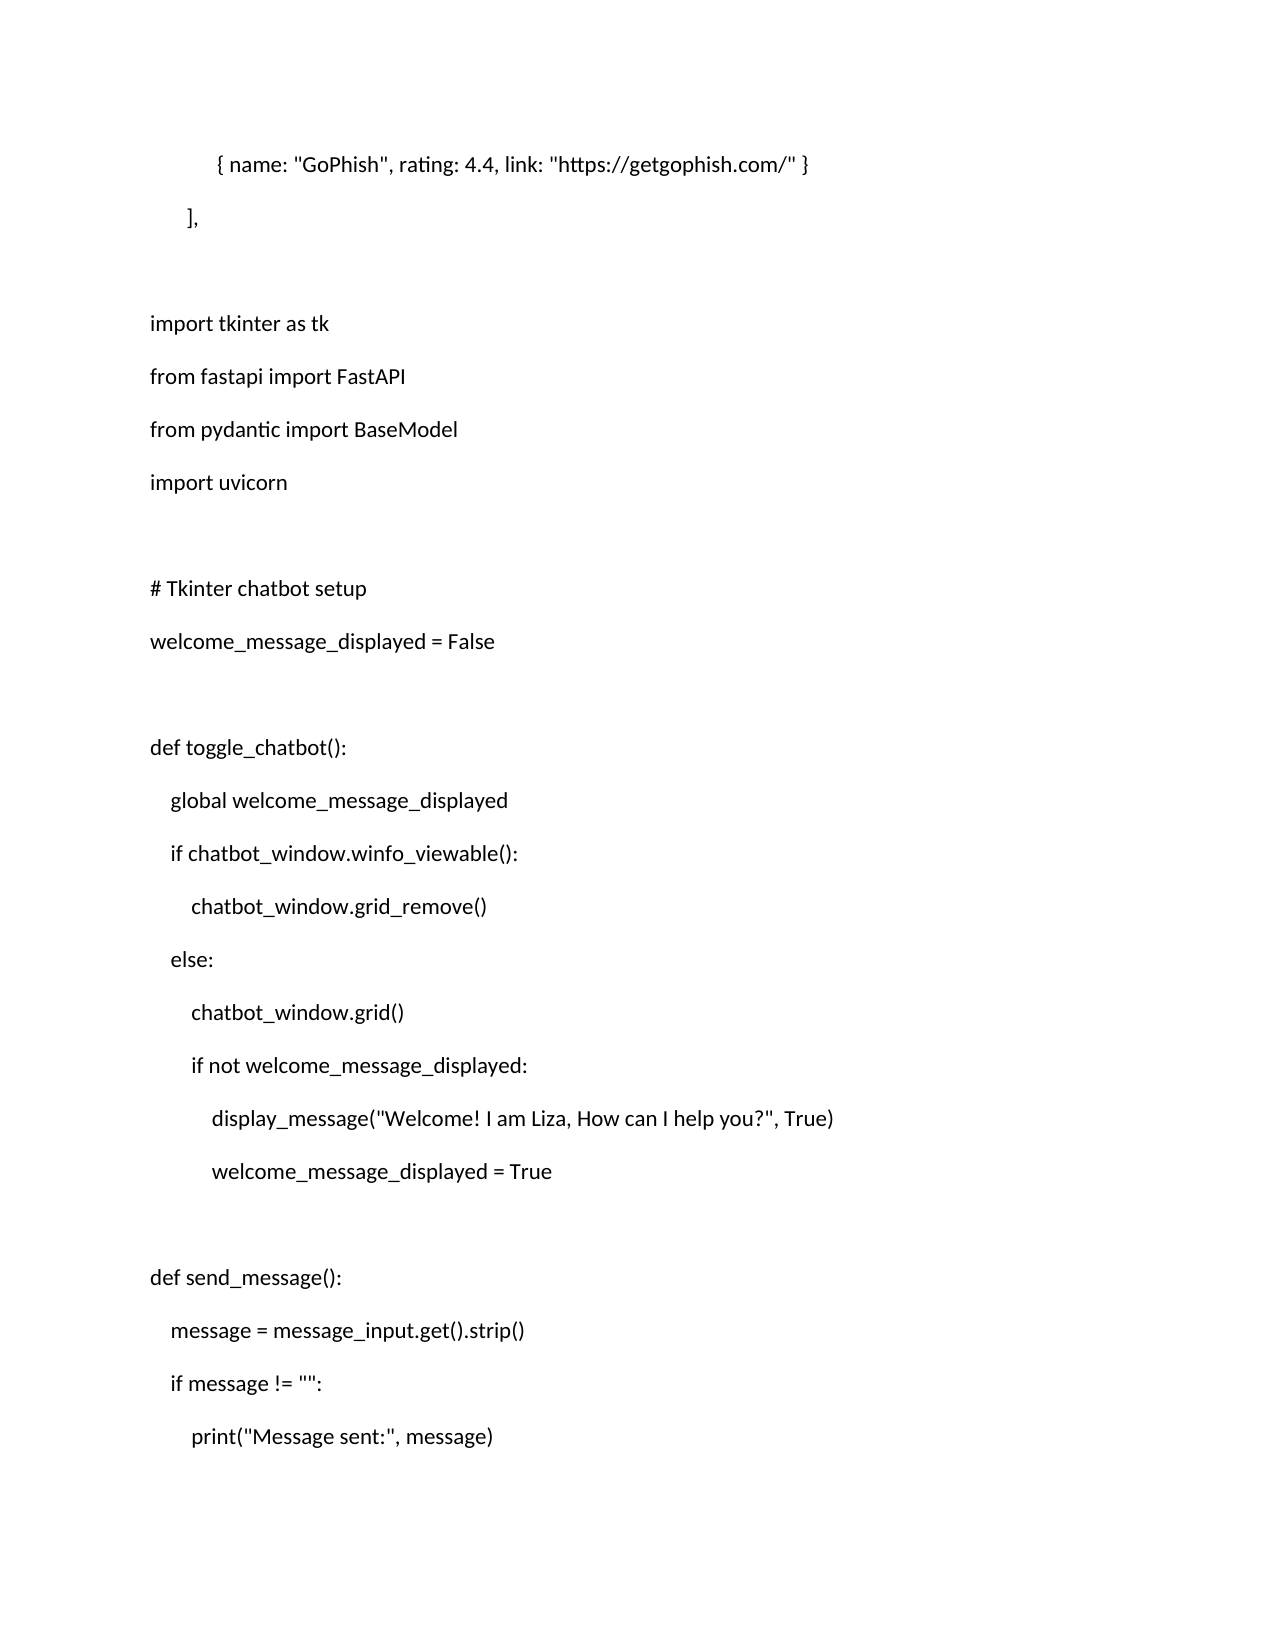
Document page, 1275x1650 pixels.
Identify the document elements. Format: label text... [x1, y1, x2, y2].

text chatbot_window.grid_remove() [150, 892, 1125, 920]
text from fastapi import FastAPI [150, 362, 1125, 390]
text def toggle_chatbot(): [150, 733, 1125, 761]
text if message != "": [150, 1369, 1125, 1397]
text welcome_message_displayed = True [150, 1157, 1125, 1185]
text ], [150, 203, 1125, 231]
text def send_message(): [150, 1263, 1125, 1291]
text chatbot_window.grid() [150, 998, 1125, 1026]
text display_message("Welcome! I am Liza, How can I help you?", True) [150, 1104, 1125, 1132]
text import tkinter as tk [150, 309, 1125, 337]
text welcome_message_displayed = False [150, 627, 1125, 655]
text # Tkinter chatbot setup [150, 574, 1125, 602]
text message = message_input.get().strip() [150, 1316, 1125, 1344]
text if not welcome_message_displayed: [150, 1051, 1125, 1079]
text if chatbot_window.winfo_viewable(): [150, 839, 1125, 867]
text print("Message sent:", message) [150, 1422, 1125, 1451]
text from pydantic import BaseModel [150, 415, 1125, 443]
text { name: "GoPhish", rating: 4.4, link: "https://getgophish.com/" } [150, 150, 1125, 178]
text global welcome_message_displayed [150, 786, 1125, 814]
text else: [150, 945, 1125, 973]
text import uvicorn [150, 468, 1125, 496]
